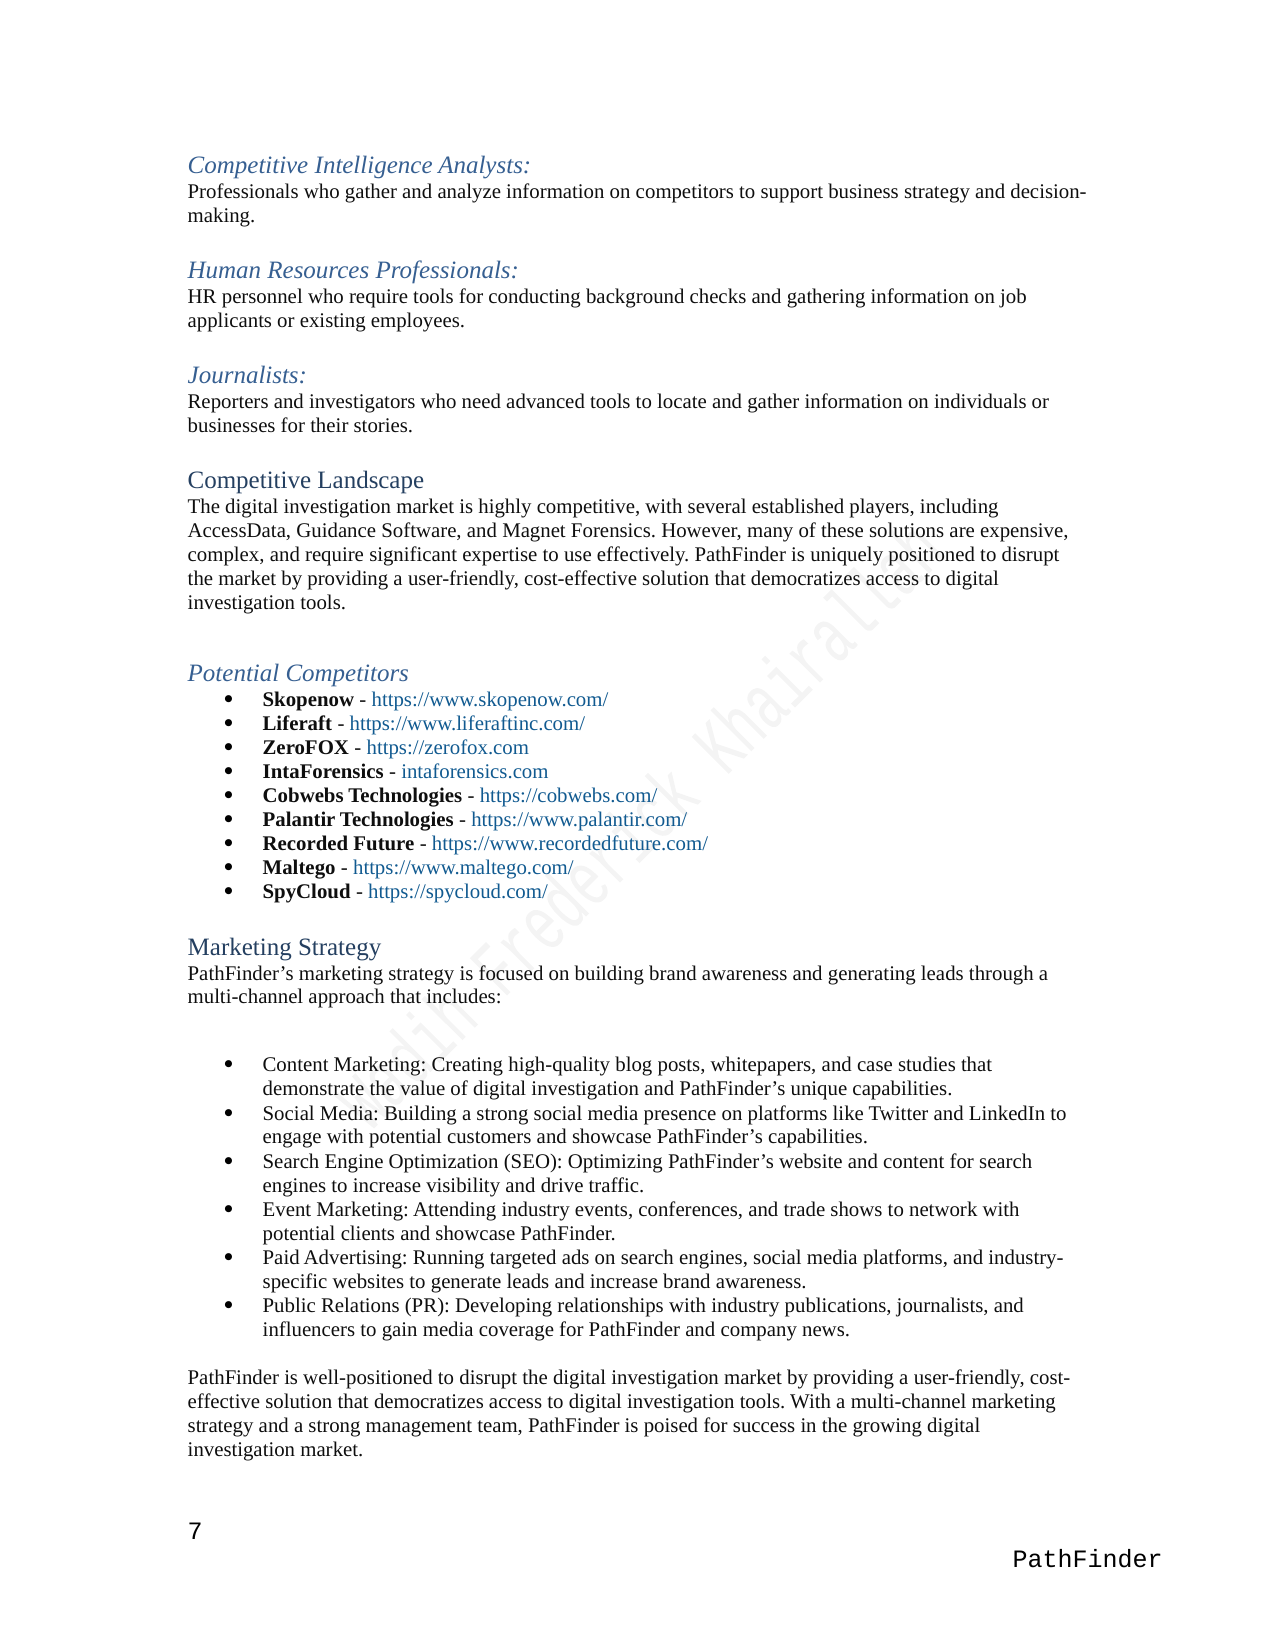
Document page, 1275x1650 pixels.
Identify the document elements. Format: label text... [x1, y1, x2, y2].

list Paid Advertising: Running targeted ads on search engines, social media platforms, and industry-specific websites to generate leads and increase brand awareness. [225, 1245, 1087, 1293]
list Search Engine Optimization (SEO): Optimizing PathFinder’s website and content for search engines to increase visibility and drive traffic. [225, 1148, 1087, 1197]
list ZeroFOX - https://zerofox.com [225, 735, 1087, 759]
list Cobwebs Technologies - https://cobwebs.com/ [225, 783, 1087, 807]
list Public Relations (PR): Developing relationships with industry publications, journalists, and influencers to gain media coverage for PathFinder and company news. [225, 1293, 1087, 1341]
list Palantir Technologies - https://www.palantir.com/ [225, 807, 1087, 831]
list Recorded Future - https://www.recordedfuture.com/ [225, 831, 1087, 855]
list SpyCloud - https://spycloud.com/ [225, 879, 1087, 903]
list Event Marketing: Attending industry events, conferences, and trade shows to network with potential clients and showcase PathFinder. [225, 1197, 1087, 1245]
subtitle Potential Competitors [187, 658, 1087, 687]
subtitle Human Resources Professionals: [187, 255, 1087, 284]
list IntaForensics - intaforensics.com [225, 759, 1087, 783]
list Content Marketing: Creating high-quality blog posts, whitepapers, and case studies that demonstrate the value of digital investigation and PathFinder’s unique capabilities. [225, 1052, 1087, 1100]
text HR personnel who require tools for conducting background checks and gathering information on job applicants or existing employees. [187, 284, 1087, 332]
subtitle Journalists: [187, 360, 1087, 389]
list Liferaft - https://www.liferaftinc.com/ [225, 711, 1087, 735]
list Social Media: Building a strong social media presence on platforms like Twitter and LinkedIn to engage with potential customers and showcase PathFinder’s capabilities. [225, 1100, 1087, 1148]
subtitle Competitive Intelligence Analysts: [187, 150, 1087, 179]
subtitle Competitive Landscape [187, 465, 1087, 494]
text Reporters and investigators who need advanced tools to locate and gather information on individuals or businesses for their stories. [187, 389, 1087, 437]
text PathFinder is well-positioned to disrupt the digital investigation market by providing a user-friendly, cost-effective solution that democratizes access to digital investigation tools. With a multi-channel marketing strategy and a strong management team, PathFinder is poised for success in the growing digital investigation market. [187, 1365, 1087, 1461]
text Professionals who gather and analyze information on competitors to support business strategy and decision-making. [187, 179, 1087, 227]
text The digital investigation market is highly competitive, with several established players, including AccessData, Guidance Software, and Magnet Forensics. However, many of these solutions are expensive, complex, and require significant expertise to use effectively. PathFinder is uniquely positioned to disrupt the market by providing a user-friendly, cost-effective solution that democratizes access to digital investigation tools. [187, 494, 1087, 614]
text PathFinder’s marketing strategy is focused on building brand awareness and generating leads through a multi-channel approach that includes: [187, 960, 1087, 1008]
subtitle Marketing Strategy [187, 932, 1087, 960]
list Maltego - https://www.maltego.com/ [225, 855, 1087, 879]
list Skopenow - https://www.skopenow.com/ [225, 687, 1087, 711]
